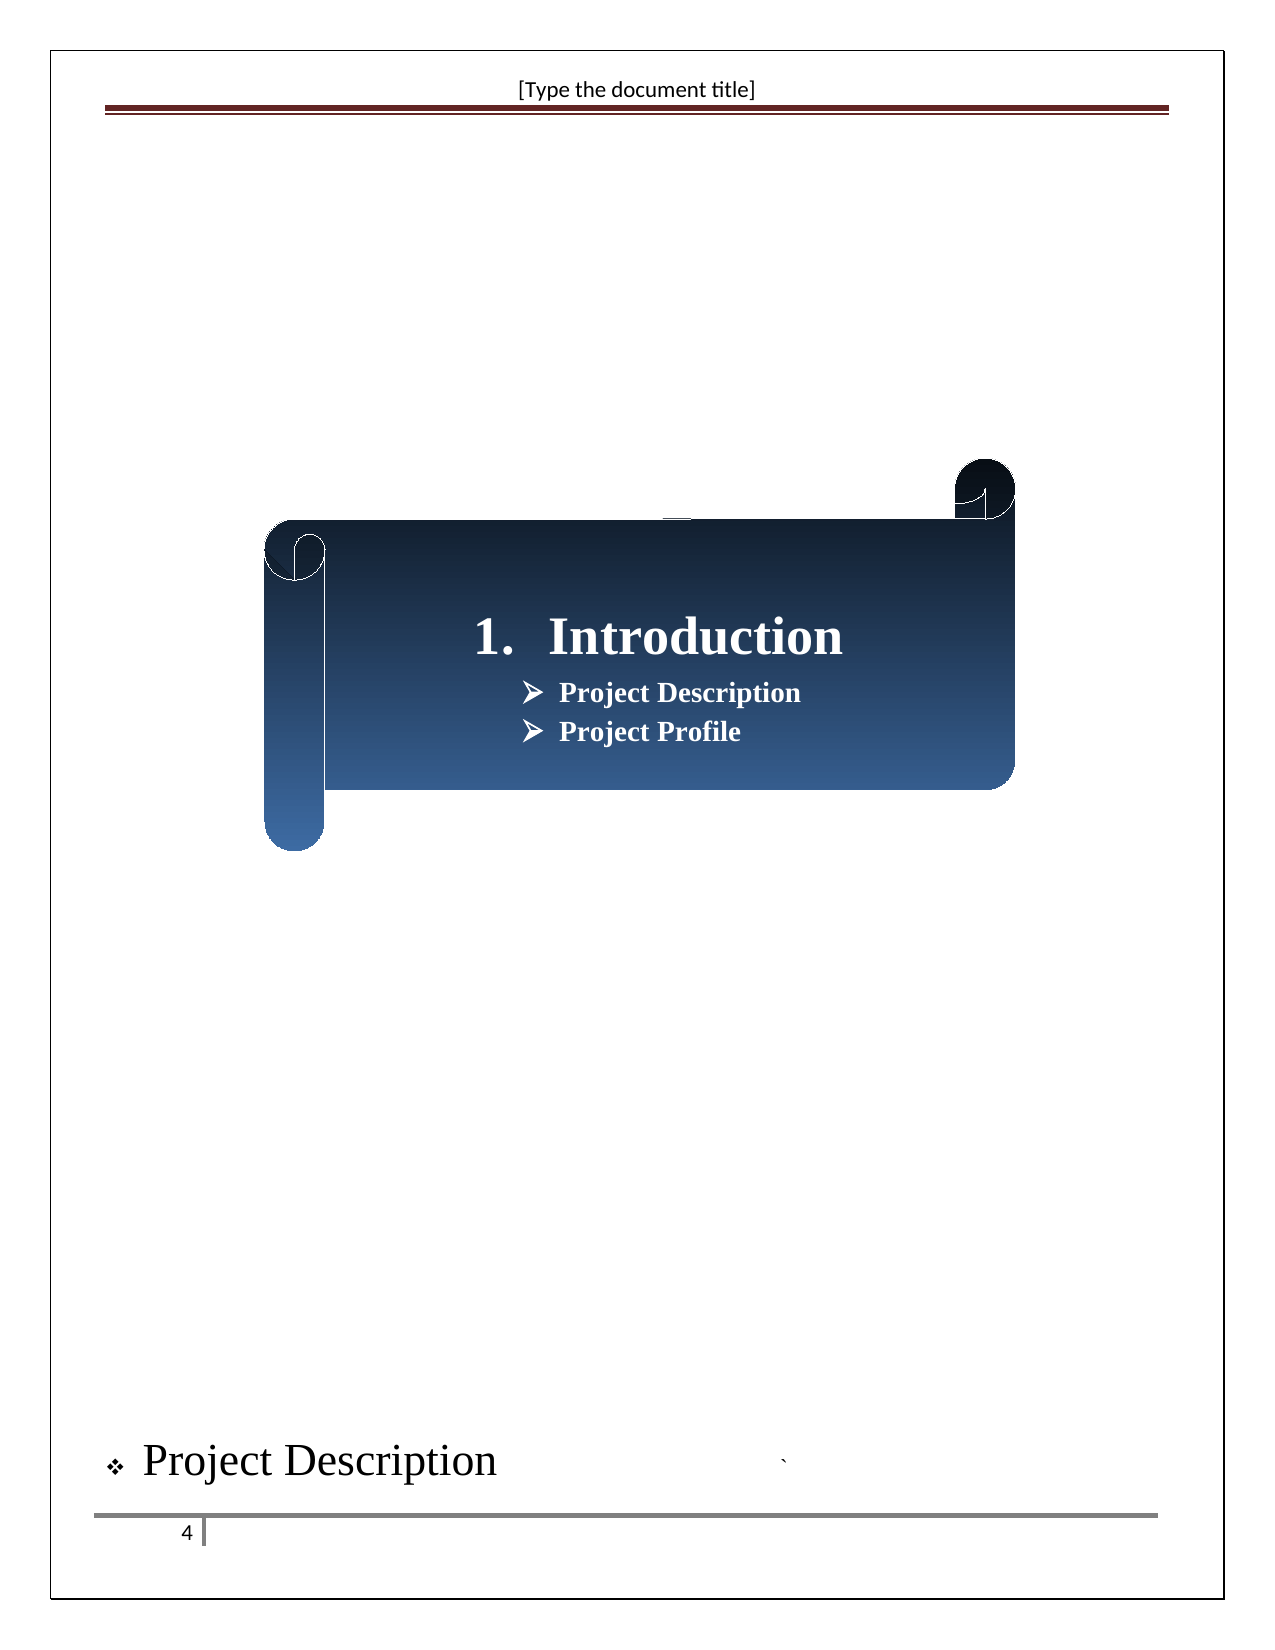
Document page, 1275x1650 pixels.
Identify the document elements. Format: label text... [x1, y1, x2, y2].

list Project Description ` [105, 1433, 1169, 1485]
